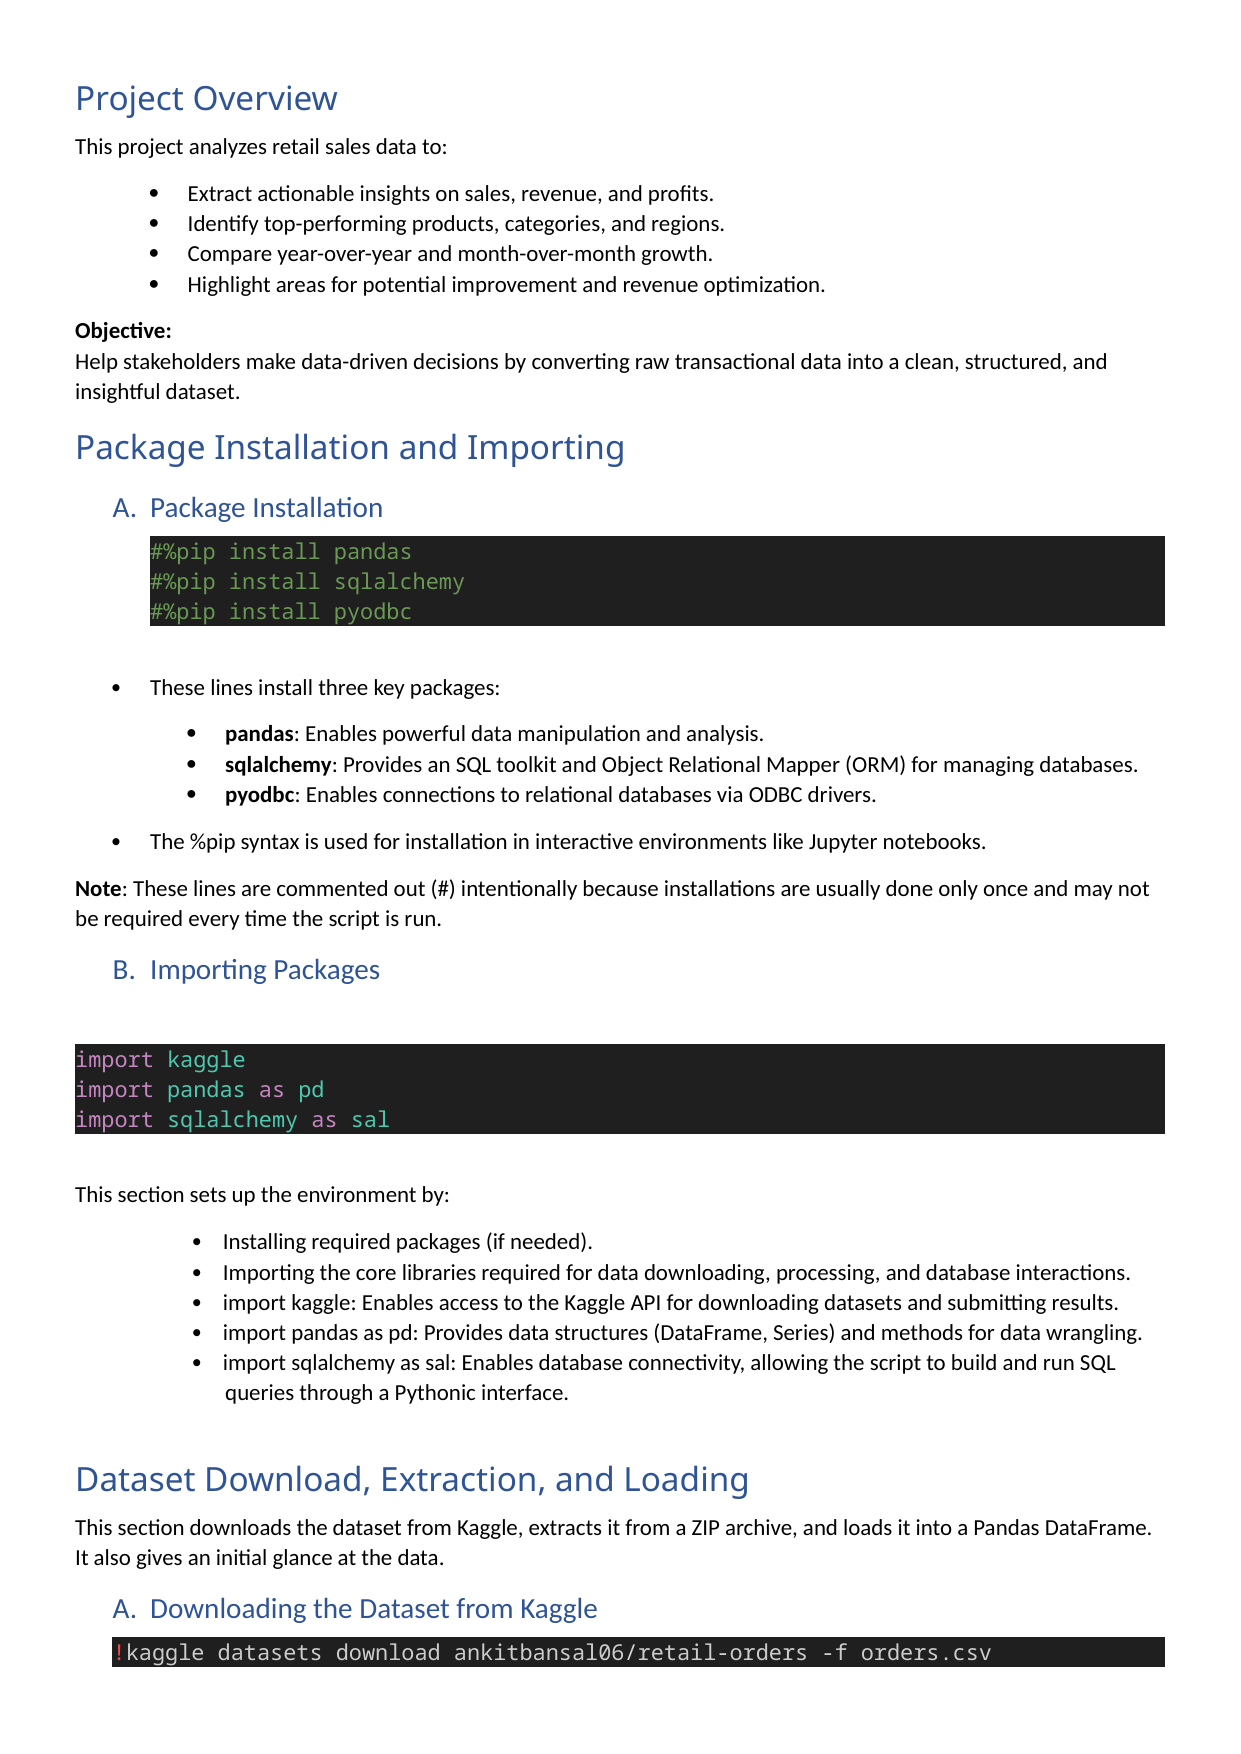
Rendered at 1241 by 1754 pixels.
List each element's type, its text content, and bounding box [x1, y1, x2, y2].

list Installing required packages (if needed). [193, 1227, 1165, 1256]
text #%pip install pandas [150, 536, 1165, 566]
subtitle Project Overview [75, 75, 1165, 120]
list sqlalchemy: Provides an SQL toolkit and Object Relational Mapper (ORM) for managing databases. [187, 750, 1165, 778]
list pyodbc: Enables connections to relational databases via ODBC drivers. [187, 780, 1165, 808]
list import kaggle: Enables access to the Kaggle API for downloading datasets and submitting results. [193, 1288, 1165, 1316]
list import pandas as pd: Provides data structures (DataFrame, Series) and methods for data wrangling. [193, 1318, 1165, 1346]
list Extract actionable insights on sales, revenue, and profits. [150, 179, 1165, 207]
subtitle Importing Packages [112, 951, 1165, 986]
text This project analyzes retail sales data to: [75, 132, 1165, 160]
text #%pip install sqlalchemy [150, 566, 1165, 596]
text import kaggle [75, 1044, 1165, 1074]
subtitle Package Installation and Importing [75, 424, 1165, 469]
list Highlight areas for potential improvement and revenue optimization. [150, 270, 1165, 298]
list pandas: Enables powerful data manipulation and analysis. [187, 719, 1165, 747]
list These lines install three key packages: [112, 673, 1165, 701]
text #%pip install pyodbc [150, 596, 1165, 626]
text Note: These lines are commented out (#) intentionally because installations are usually done only once and may not be required every time the script is run. [75, 874, 1165, 932]
list Compare year-over-year and month-over-month growth. [150, 239, 1165, 268]
list Identify top-performing products, categories, and regions. [150, 209, 1165, 237]
subtitle Dataset Download, Extraction, and Loading [75, 1456, 1165, 1501]
text import sqlalchemy as sal [75, 1104, 1165, 1134]
text !kaggle datasets download ankitbansal06/retail-orders -f orders.csv [112, 1637, 1165, 1667]
text This section sets up the environment by: [75, 1181, 1165, 1209]
list import sqlalchemy as sal: Enables database connectivity, allowing the script to build and run SQL queries through a Pythonic interface. [193, 1348, 1165, 1407]
text import pandas as pd [75, 1074, 1165, 1104]
list The %pip syntax is used for installation in interactive environments like Jupyter notebooks. [112, 827, 1165, 855]
list Importing the core libraries required for data downloading, processing, and database interactions. [193, 1258, 1165, 1286]
text Objective: Help stakeholders make data-driven decisions by converting raw transactional data into a clean, structured, and insightful dataset. [75, 317, 1165, 405]
text This section downloads the dataset from Kaggle, extracts it from a ZIP archive, and loads it into a Pandas DataFrame. It also gives an initial glance at the data. [75, 1513, 1165, 1571]
subtitle Package Installation [112, 489, 1165, 525]
subtitle Downloading the Dataset from Kaggle [112, 1590, 1165, 1626]
